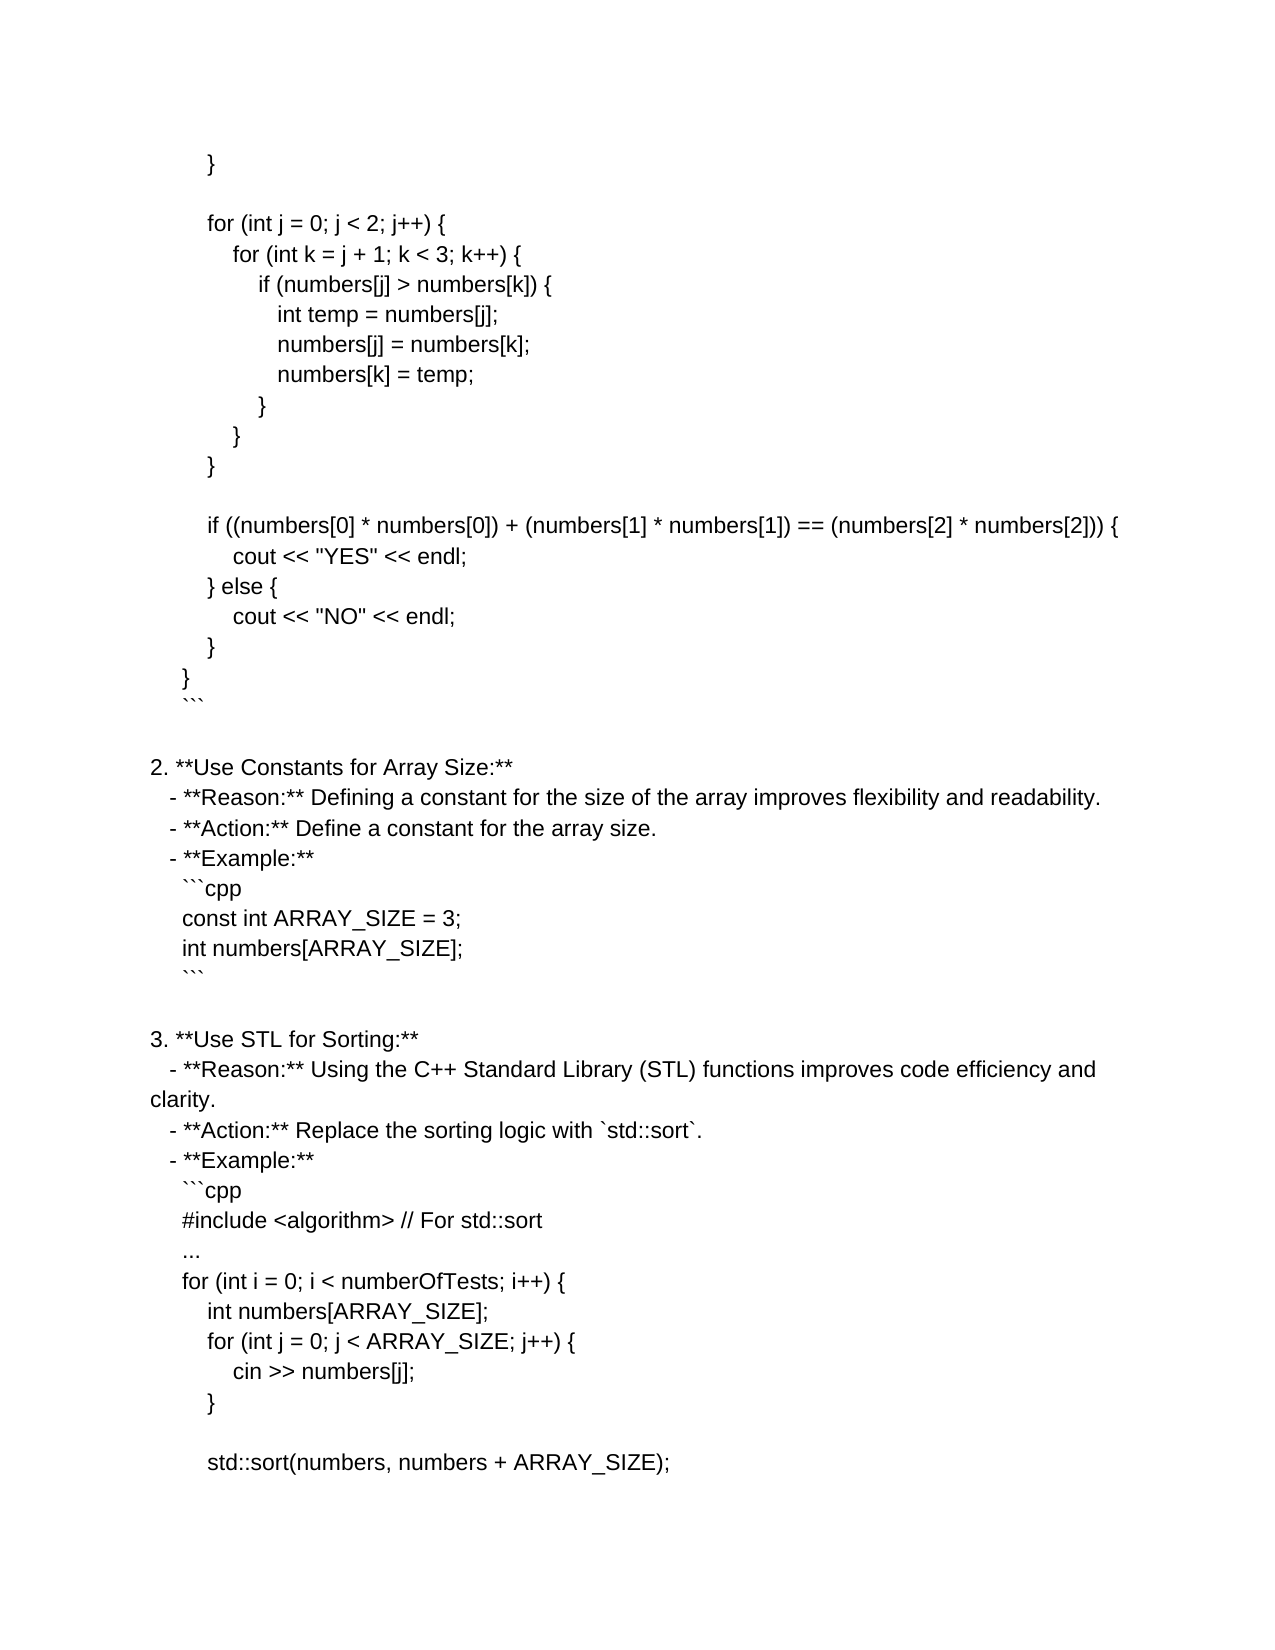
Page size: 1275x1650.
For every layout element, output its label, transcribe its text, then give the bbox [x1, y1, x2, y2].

text for (int j = 0; j < 2; j++) { [150, 210, 1125, 237]
text 3. **Use STL for Sorting:** [150, 1026, 1125, 1052]
text } [150, 150, 1125, 176]
text ```cpp [150, 875, 1125, 901]
text int numbers[ARRAY_SIZE]; [150, 1298, 1125, 1324]
text } [150, 452, 1125, 478]
text } [150, 422, 1125, 448]
text #include <algorithm> // For std::sort [150, 1207, 1125, 1234]
text } [150, 1388, 1125, 1415]
text int numbers[ARRAY_SIZE]; [150, 935, 1125, 962]
text ... [150, 1237, 1125, 1264]
text for (int j = 0; j < ARRAY_SIZE; j++) { [150, 1328, 1125, 1354]
text numbers[k] = temp; [150, 361, 1125, 388]
text - **Example:** [150, 845, 1125, 871]
text - **Example:** [150, 1147, 1125, 1173]
text } [150, 663, 1125, 690]
text cin >> numbers[j]; [150, 1358, 1125, 1385]
text const int ARRAY_SIZE = 3; [150, 905, 1125, 932]
text ``` [150, 966, 1125, 992]
text ```cpp [150, 1177, 1125, 1203]
text numbers[j] = numbers[k]; [150, 331, 1125, 358]
text std::sort(numbers, numbers + ARRAY_SIZE); [150, 1449, 1125, 1475]
text for (int i = 0; i < numberOfTests; i++) { [150, 1268, 1125, 1294]
text - **Reason:** Defining a constant for the size of the array improves flexibility and readability. [150, 784, 1125, 811]
text if ((numbers[0] * numbers[0]) + (numbers[1] * numbers[1]) == (numbers[2] * numbers[2])) { [150, 512, 1125, 539]
text } else { [150, 573, 1125, 599]
text - **Reason:** Using the C++ Standard Library (STL) functions improves code efficiency and clarity. [150, 1056, 1125, 1113]
text - **Action:** Define a constant for the array size. [150, 814, 1125, 841]
text if (numbers[j] > numbers[k]) { [150, 271, 1125, 297]
text ``` [150, 694, 1125, 720]
text - **Action:** Replace the sorting logic with `std::sort`. [150, 1117, 1125, 1143]
text } [150, 633, 1125, 660]
text } [150, 392, 1125, 418]
text int temp = numbers[j]; [150, 301, 1125, 327]
text cout << "YES" << endl; [150, 543, 1125, 569]
text cout << "NO" << endl; [150, 603, 1125, 629]
text for (int k = j + 1; k < 3; k++) { [150, 241, 1125, 267]
text 2. **Use Constants for Array Size:** [150, 754, 1125, 781]
